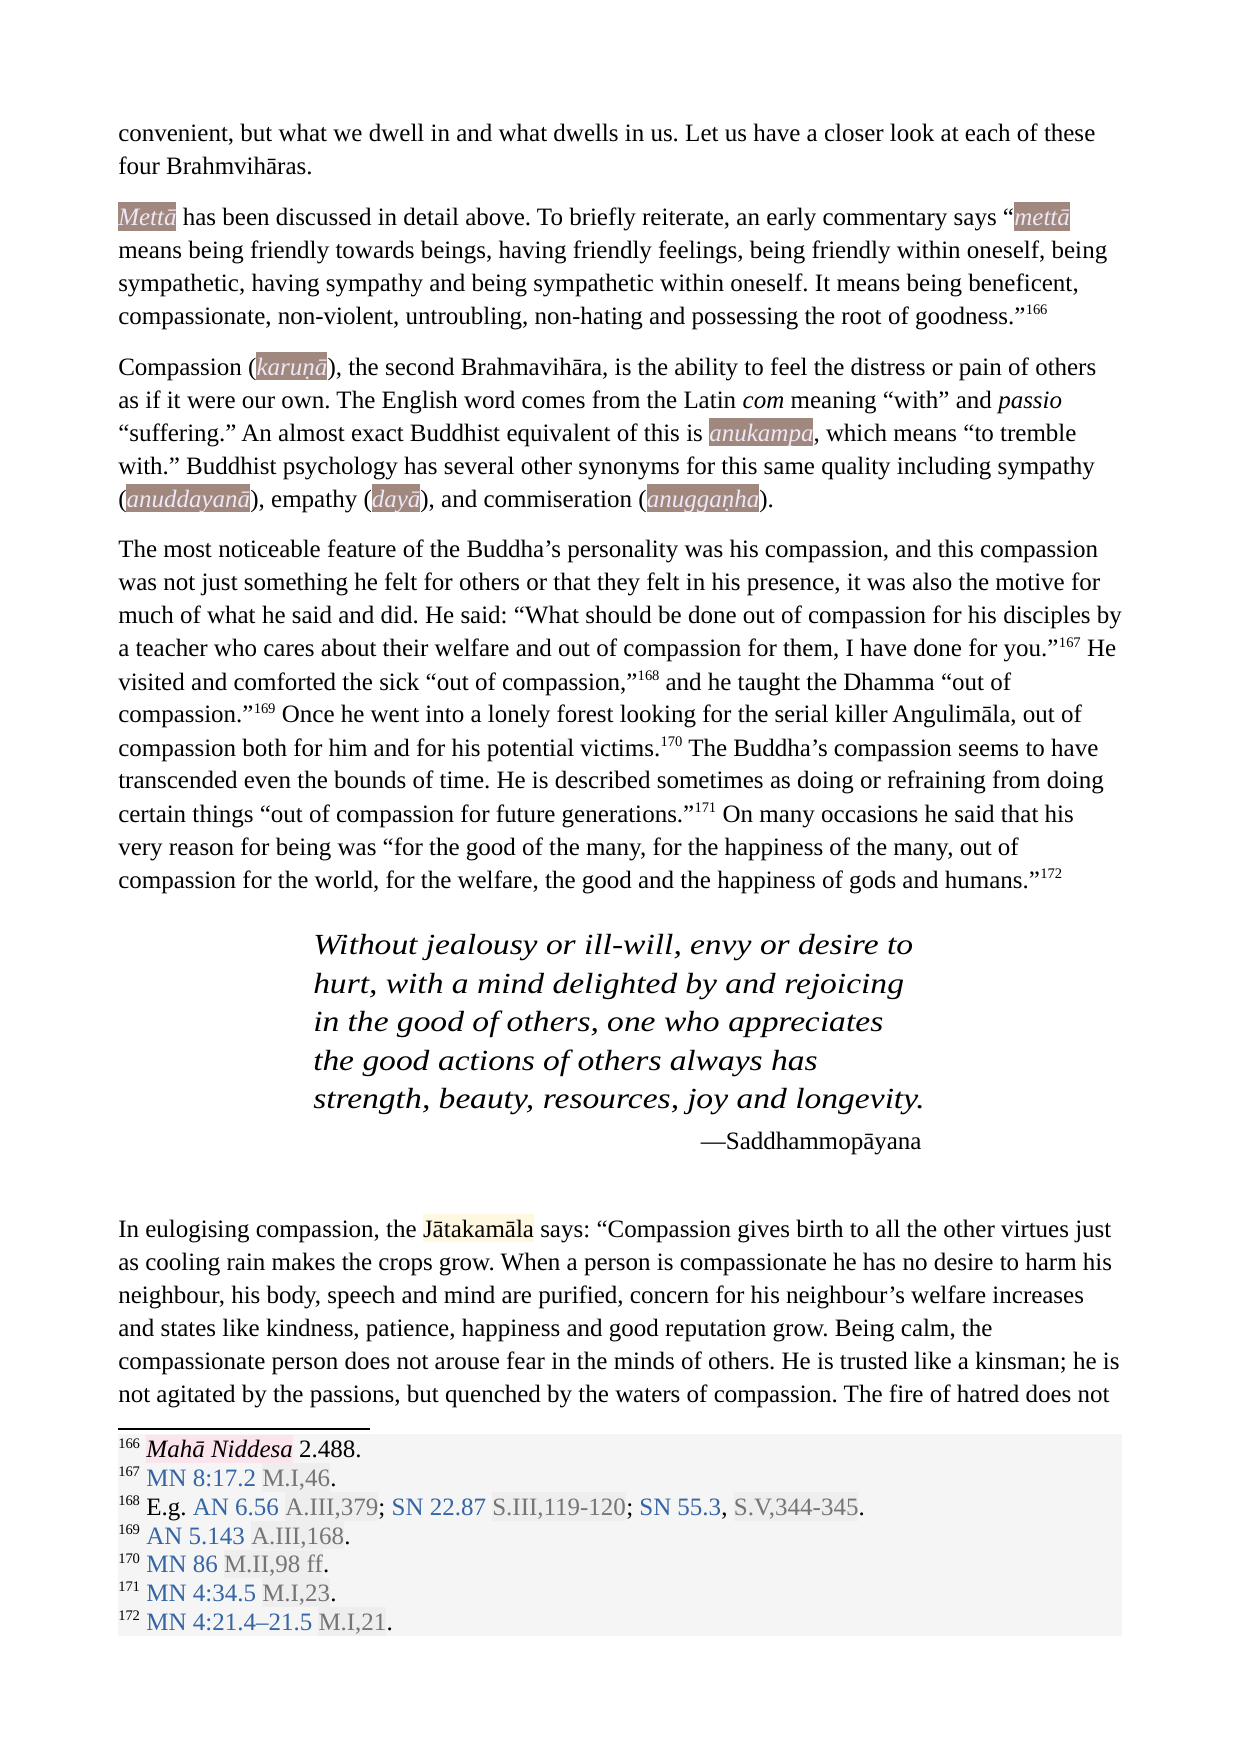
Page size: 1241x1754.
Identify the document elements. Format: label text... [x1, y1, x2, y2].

text The most noticeable feature of the Buddha’s personality was his compassion, and this compassion was not just something he felt for others or that they felt in his presence, it was also the motive for much of what he said and did. He said: “What should be done out of compassion for his disciples by a teacher who cares about their welfare and out of compassion for them, I have done for you.” He visited and comforted the sick “out of compassion,” and he taught the Dhamma “out of compassion.” Once he went into a lonely forest looking for the serial killer Angulimāla, out of compassion both for him and for his potential victims. The Buddha’s compassion seems to have transcended even the bounds of time. He is described sometimes as doing or refraining from doing certain things “out of compassion for future generations.” On many occasions he said that his very reason for being was “for the good of the many, for the happiness of the many, out of compassion for the world, for the welfare, the good and the happiness of gods and humans.” [118, 534, 1122, 893]
text —Saddhammopāyana [118, 1126, 921, 1154]
text Without jealousy or ill-will, envy or desire to hurt, with a mind delighted by and rejoicing in the good of others, one who appreciates the good actions of others always has strength, beauty, resources, joy and longevity. [313, 927, 927, 1115]
text Mettā has been discussed in detail above. To briefly reiterate, an early commentary says “mettā means being friendly towards beings, having friendly feelings, being friendly within oneself, being sympathetic, having sympathy and being sympathetic within oneself. It means being beneficent, compassionate, non-violent, untroubling, non-hating and possessing the root of goodness.” [118, 202, 1122, 330]
text Compassion (karuṇā), the second Brahmavihāra, is the ability to feel the distress or pain of others as if it were our own. The English word comes from the Latin com meaning “with” and passio “suffering.” An almost exact Buddhist equivalent of this is anukampa, which means “to tremble with.” Buddhist psychology has several other synonyms for this same quality including sympathy (anuddayanā), empathy (dayā), and commiseration (anuggaṇha). [118, 352, 1122, 512]
